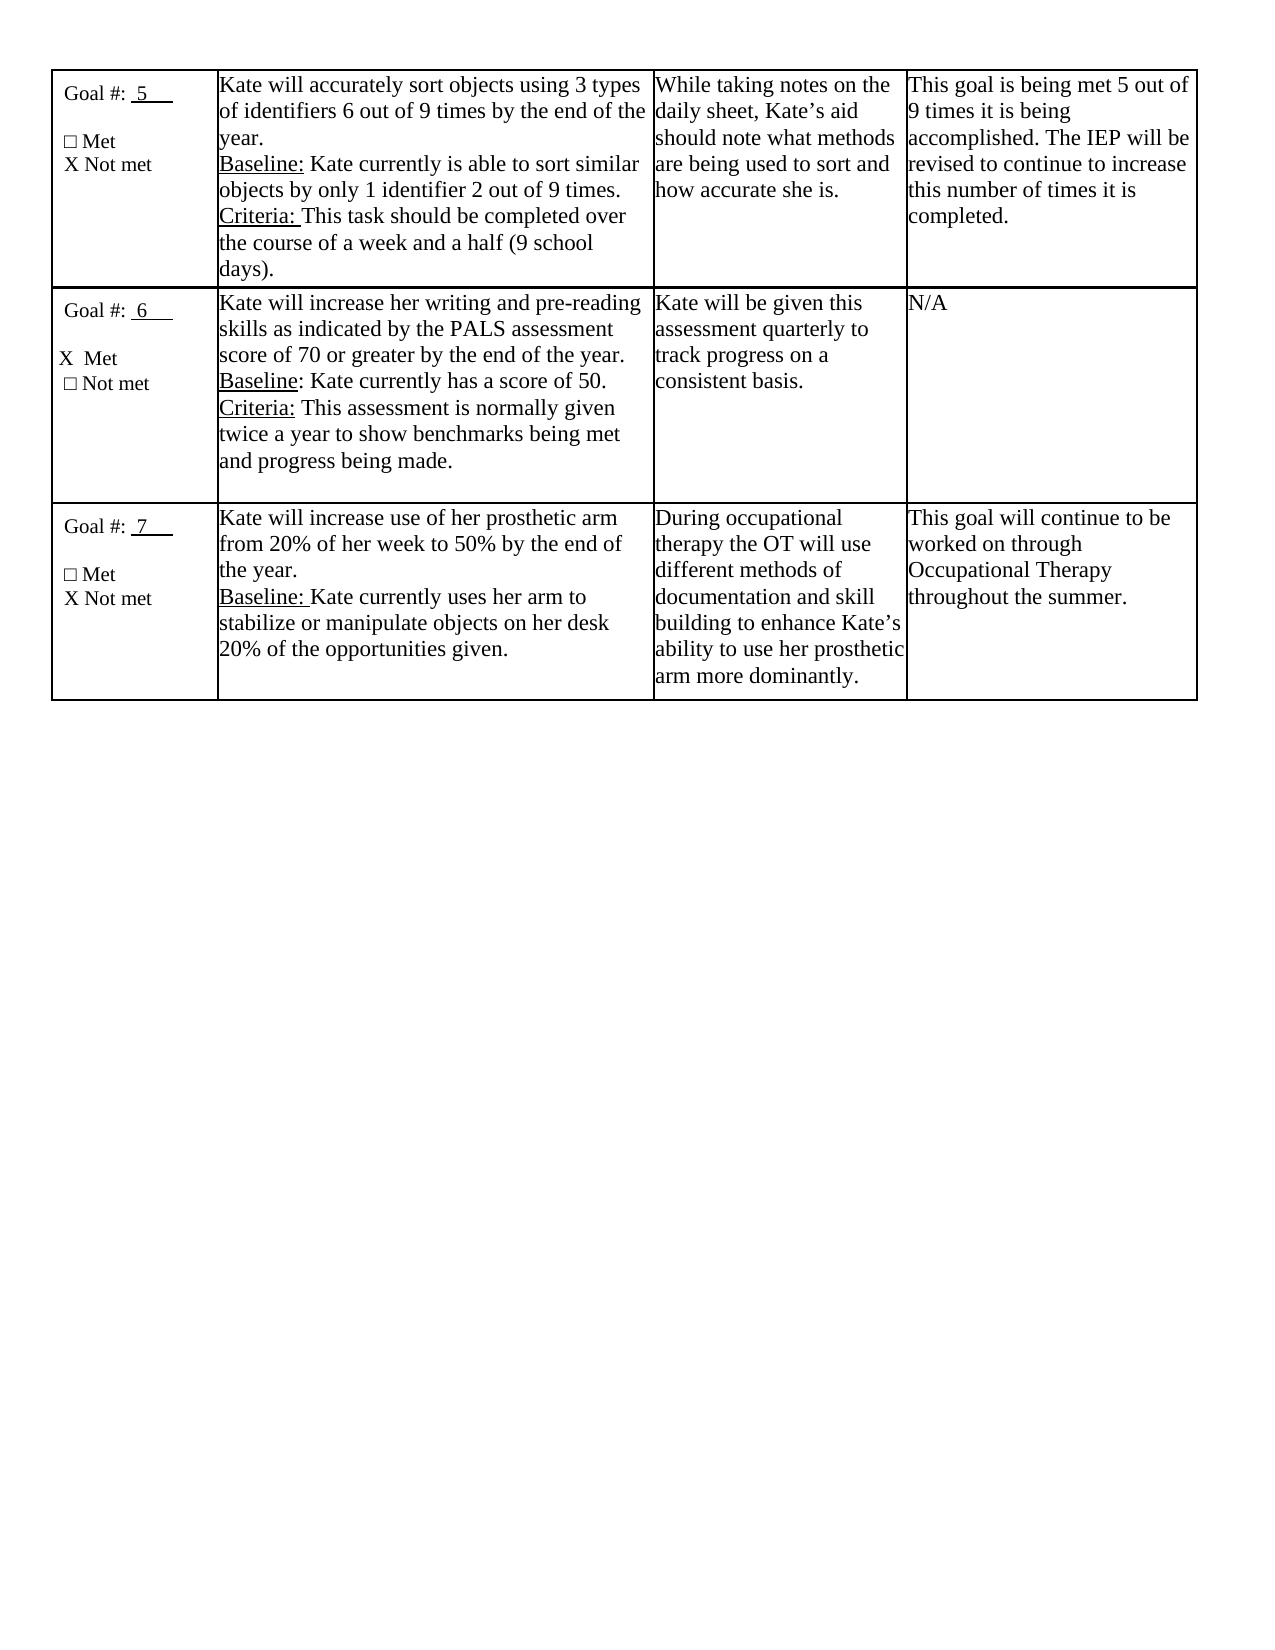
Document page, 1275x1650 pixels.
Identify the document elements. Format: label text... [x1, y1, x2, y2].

table_cell This goal is being met 5 out of 9 times it is being accomplished. The IEP will be revised to continue to increase this number of times it is completed. [908, 71, 1196, 286]
table_cell Kate will be given this assessment quarterly to track progress on a consistent basis. [655, 289, 906, 502]
table_cell During occupational therapy the OT will use different methods of documentation and skill building to enhance Kate’s ability to use her prosthetic arm more dominantly. [655, 504, 906, 699]
table_cell Kate will accurately sort objects using 3 types of identifiers 6 out of 9 times by the end of the year. Baseline: Kate currently is able to sort similar objects by only 1 identifier 2 out of 9 times. Criteria: This task should be completed over the course of a week and a half (9 school days). [219, 71, 653, 286]
table_cell While taking notes on the daily sheet, Kate’s aid should note what methods are being used to sort and how accurate she is. [655, 71, 906, 286]
table_cell This goal will continue to be worked on through Occupational Therapy throughout the summer. [908, 504, 1196, 699]
table_cell N/A [908, 289, 1196, 502]
table_cell Kate will increase her writing and pre-reading skills as indicated by the PALS assessment score of 70 or greater by the end of the year. Baseline: Kate currently has a score of 50. Criteria: This assessment is normally given twice a year to show benchmarks being met and progress being made. [219, 289, 653, 502]
table_cell Kate will increase use of her prosthetic arm from 20% of her week to 50% by the end of the year. Baseline: Kate currently uses her arm to stabilize or manipulate objects on her desk 20% of the opportunities given. [219, 504, 653, 699]
table_cell Goal #: 6 X Met Not met [53, 289, 217, 502]
table_cell Goal #: 5 Met X Not met [53, 71, 217, 286]
table_cell Goal #: 7 Met X Not met [53, 504, 217, 699]
